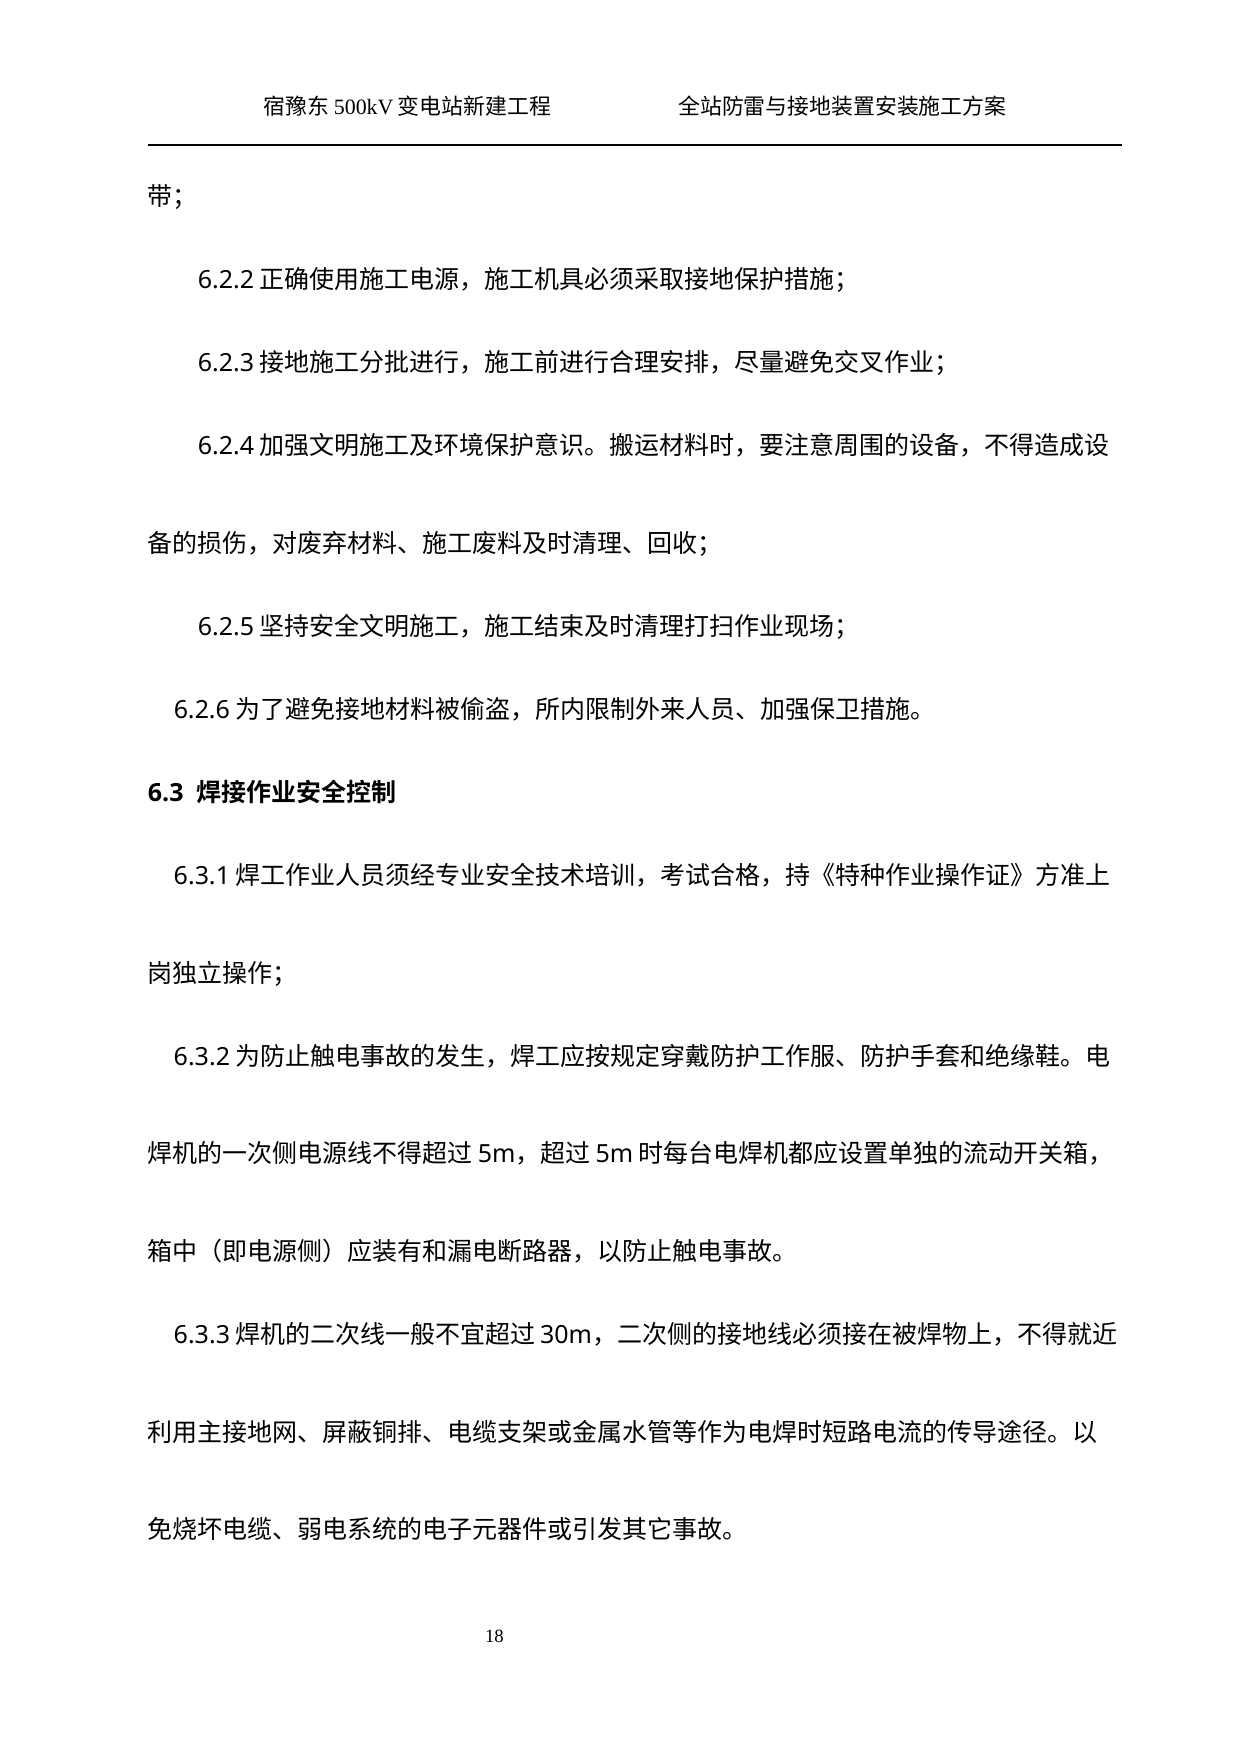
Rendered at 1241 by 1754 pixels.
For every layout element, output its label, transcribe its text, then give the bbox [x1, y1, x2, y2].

text 6.2.6为了避免接地材料被偷盗，所内限制外来人员、加强保卫措施。 [148, 675, 1122, 740]
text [148, 162, 1122, 227]
text 6.3.1焊工作业人员须经专业安全技术培训，考试合格，持《特种作业操作证》方准上岗独立操作； [148, 841, 1122, 1004]
text 6.2.4加强文明施工及环境保护意识。搬运材料时，要注意周围的设备，不得造成设备的损伤，对废弃材料、施工废料及时清理、回收； [148, 411, 1122, 574]
text 6.2.3接地施工分批进行，施工前进行合理安排，尽量避免交叉作业； [148, 328, 1122, 393]
text 6.3.3焊机的二次线一般不宜超过30m，二次侧的接地线必须接在被焊物上，不得就近利用主接地网、屏蔽铜排、电缆支架或金属水管等作为电焊时短路电流的传导途径。以免烧坏电缆、弱电系统的电子元器件或引发其它事故。 [148, 1300, 1122, 1560]
text 6.2.5坚持安全文明施工，施工结束及时清理打扫作业现场； [148, 592, 1122, 657]
text 6.3 焊接作业安全控制 [148, 758, 1122, 823]
text 6.2.2正确使用施工电源，施工机具必须采取接地保护措施； [148, 245, 1122, 310]
text 6.3.2为防止触电事故的发生，焊工应按规定穿戴防护工作服、防护手套和绝缘鞋。电焊机的一次侧电源线不得超过5m，超过5m时每台电焊机都应设置单独的流动开关箱，箱中（即电源侧）应装有和漏电断路器，以防止触电事故。 [148, 1022, 1122, 1282]
